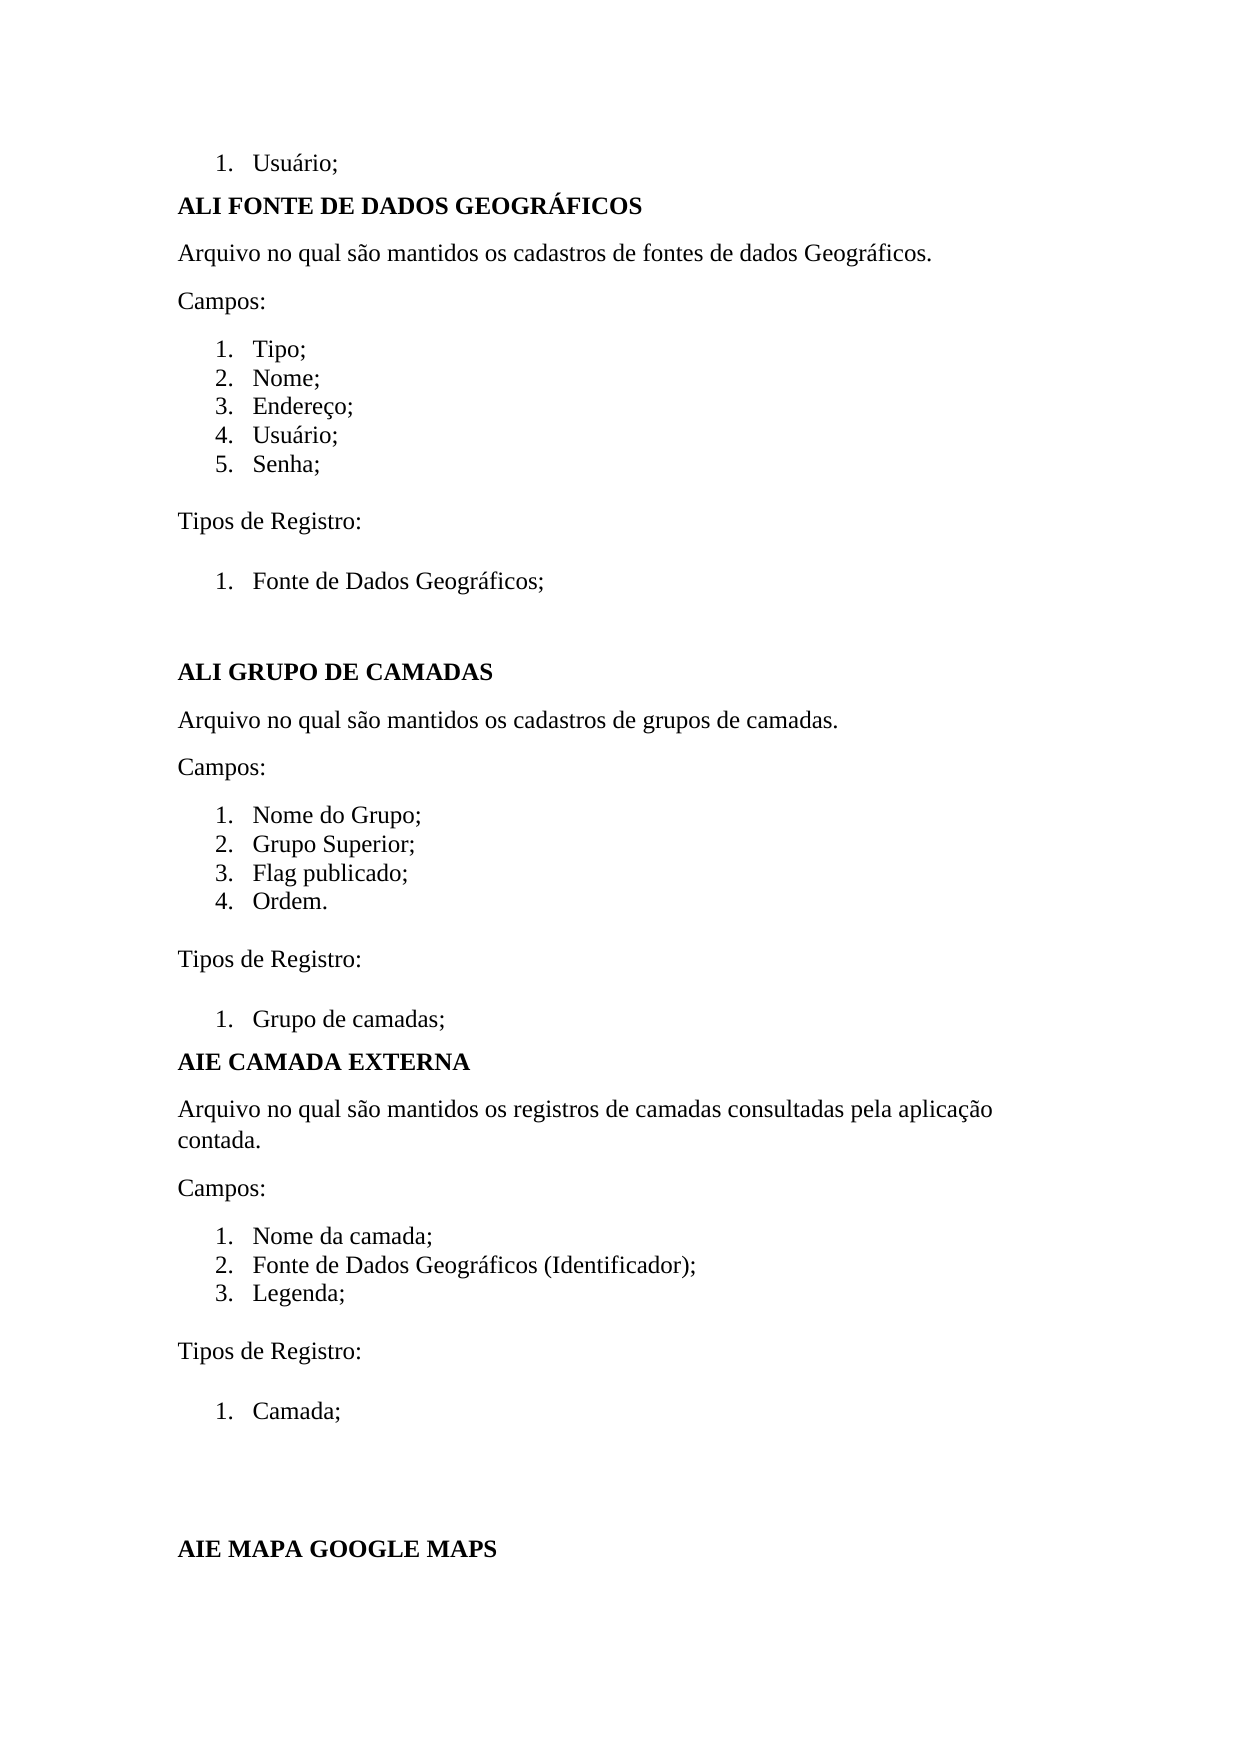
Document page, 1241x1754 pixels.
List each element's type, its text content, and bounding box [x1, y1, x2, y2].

list Grupo de camadas; [215, 1004, 1063, 1032]
list Usuário; [215, 420, 1063, 449]
list Fonte de Dados Geográficos; [215, 566, 1063, 595]
list Ordem. [215, 886, 1063, 915]
text Campos: [177, 1173, 1063, 1202]
text ALI GRUPO DE CAMADAS [177, 657, 1063, 686]
list Fonte de Dados Geográficos (Identificador); [215, 1250, 1063, 1278]
text Campos: [177, 752, 1063, 781]
text Arquivo no qual são mantidos os cadastros de grupos de camadas. [177, 705, 1063, 733]
text Tipos de Registro: [177, 1336, 1063, 1365]
list Nome; [215, 363, 1063, 391]
text ALI FONTE DE DADOS GEOGRÁFICOS [177, 191, 1063, 219]
text Arquivo no qual são mantidos os registros de camadas consultadas pela aplicação contada. [177, 1094, 1063, 1154]
text Tipos de Registro: [177, 506, 1063, 535]
list Camada; [215, 1396, 1063, 1424]
text Campos: [177, 286, 1063, 315]
text Tipos de Registro: [177, 944, 1063, 973]
list Flag publicado; [215, 858, 1063, 886]
list Nome do Grupo; [215, 800, 1063, 829]
list Senha; [215, 449, 1063, 478]
list Grupo Superior; [215, 829, 1063, 858]
text Arquivo no qual são mantidos os cadastros de fontes de dados Geográficos. [177, 238, 1063, 267]
text AIE CAMADA EXTERNA [177, 1047, 1063, 1076]
list Usuário; [215, 148, 1063, 176]
list Tipo; [215, 334, 1063, 363]
list Legenda; [215, 1278, 1063, 1307]
text AIE MAPA GOOGLE MAPS [177, 1534, 1063, 1563]
list Endereço; [215, 391, 1063, 420]
list Nome da camada; [215, 1221, 1063, 1250]
